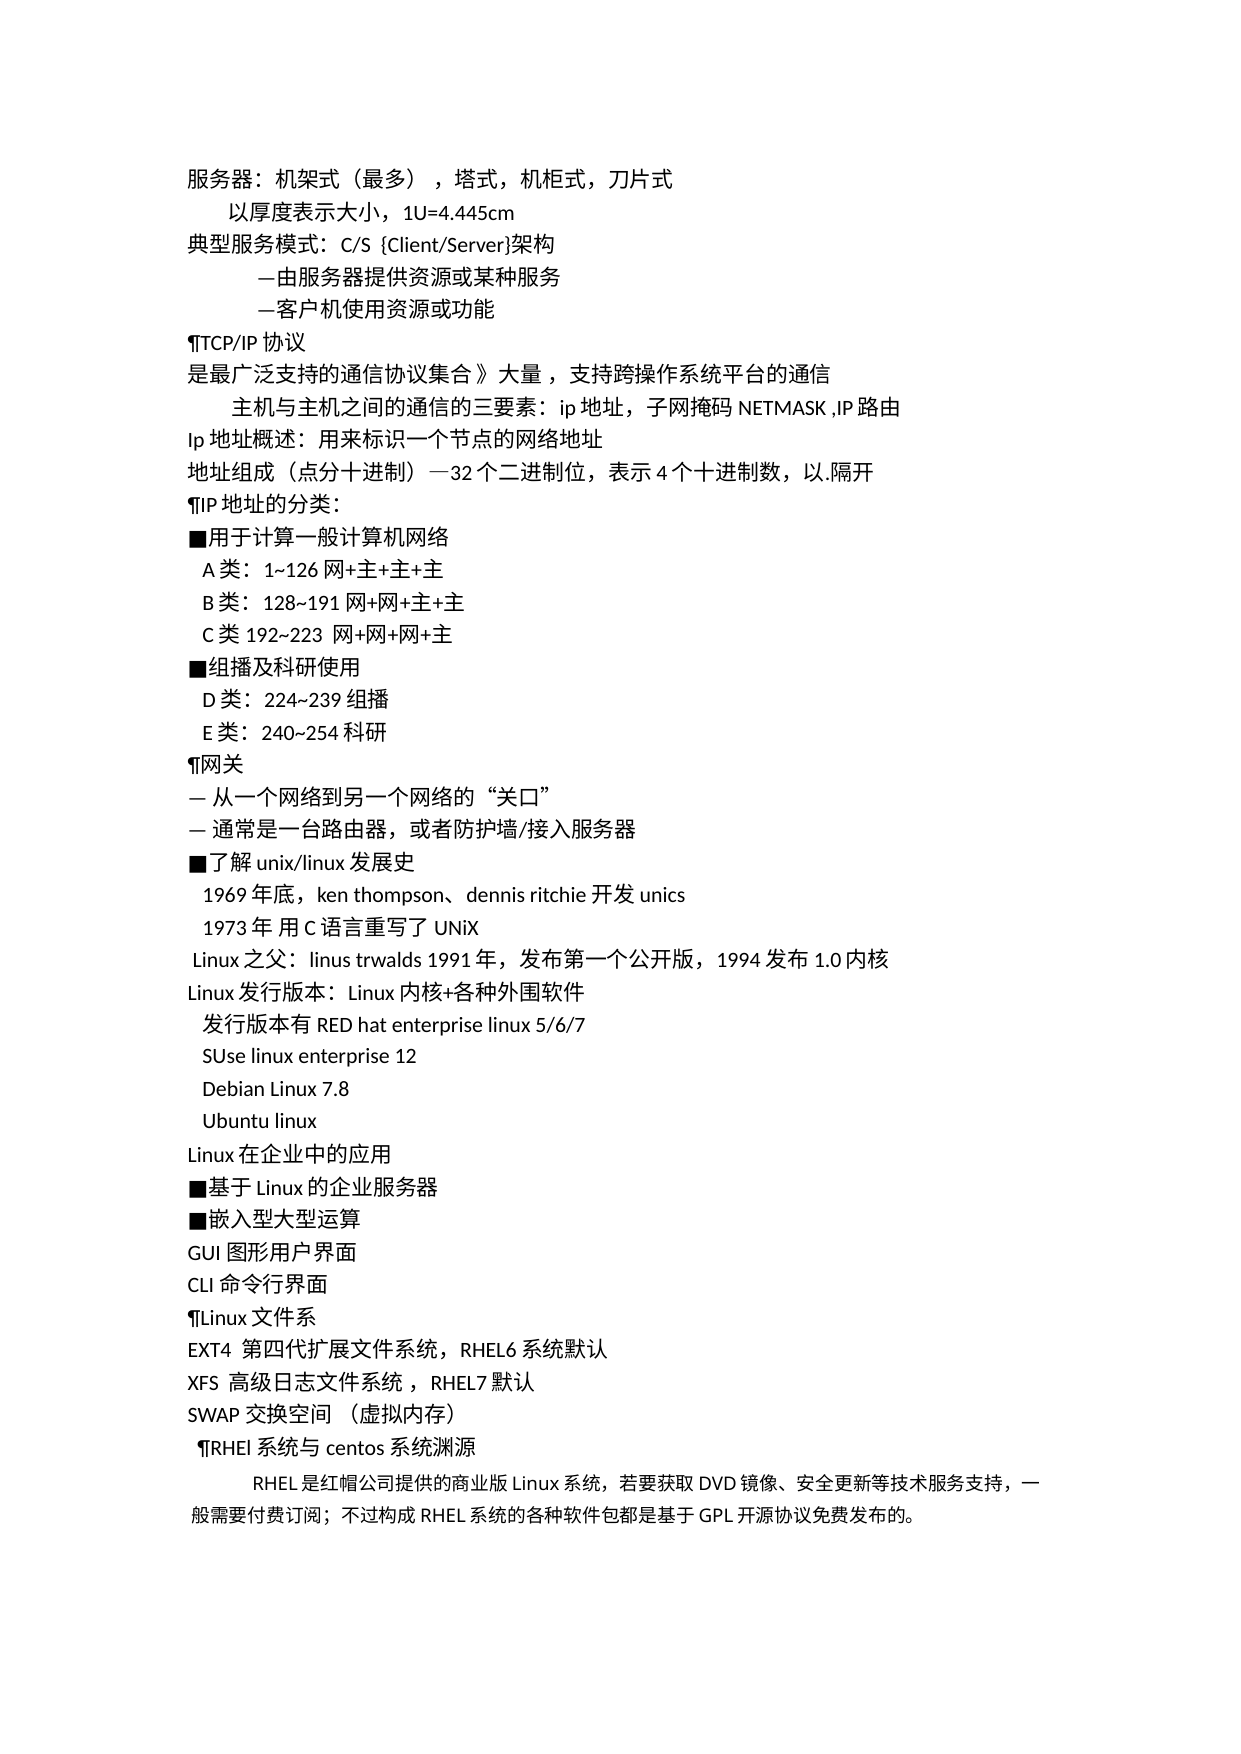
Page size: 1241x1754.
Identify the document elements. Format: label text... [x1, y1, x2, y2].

text 主机与主机之间的通信的三要素：ip地址，子网掩码NETMASK ,IP路由 [187, 389, 1053, 422]
text C类 192~223 网+网+网+主 [187, 617, 1053, 649]
text ¶RHEl系统与centos系统渊源 [187, 1429, 1053, 1462]
text ■嵌入型大型运算 [187, 1202, 1053, 1234]
text ¶TCP/IP协议 [187, 324, 1053, 357]
text ■基于Linux的企业服务器 [187, 1169, 1053, 1202]
text —客户机使用资源或功能 [187, 292, 1053, 324]
text 发行版本有 RED hat enterprise linux 5/6/7 [187, 1007, 1053, 1039]
text XFS 高级日志文件系统 ，RHEL7默认 [187, 1364, 1053, 1397]
text A类：1~126 网+主+主+主 [187, 552, 1053, 584]
text ■了解unix/linux发展史 [187, 844, 1053, 877]
text ¶Linux文件系 [187, 1299, 1053, 1332]
text SWAP 交换空间 （虚拟内存） [187, 1397, 1053, 1429]
text ■用于计算一般计算机网络 [187, 519, 1053, 552]
text 典型服务模式：C/S {Client/Server}架构 [187, 227, 1053, 259]
text — 通常是一台路由器，或者防护墙/接入服务器 [187, 812, 1053, 844]
text 1973年 用C语言重写了UNiX [187, 909, 1053, 942]
text — 从一个网络到另一个网络的“关口” [187, 779, 1053, 812]
text Debian Linux 7.8 [187, 1072, 1053, 1104]
text GUI 图形用户界面 [187, 1234, 1053, 1267]
text E类：240~254科研 [187, 714, 1053, 747]
text 地址组成（点分十进制）—32个二进制位，表示4个十进制数，以.隔开 [187, 454, 1053, 487]
text Ubuntu linux [187, 1104, 1053, 1137]
text Linux之父：linus trwalds 1991年，发布第一个公开版，1994 发布1.0内核 [187, 942, 1053, 974]
text Ip地址概述：用来标识一个节点的网络地址 [187, 422, 1053, 454]
text ■组播及科研使用 [187, 649, 1053, 682]
text RHEL是红帽公司提供的商业版Linux系统，若要获取DVD镜像、安全更新等技术服务支持，一般需要付费订阅；不过构成RHEL系统的各种软件包都是基于GPL开源协议免费发布的。 [191, 1466, 1049, 1531]
text 以厚度表示大小，1U=4.445cm [187, 194, 1053, 227]
text CLI 命令行界面 [187, 1267, 1053, 1299]
text —由服务器提供资源或某种服务 [187, 259, 1053, 292]
text 1969年底，ken thompson、dennis ritchie 开发unics [187, 877, 1053, 909]
text Linux在企业中的应用 [187, 1137, 1053, 1169]
text EXT4 第四代扩展文件系统，RHEL6系统默认 [187, 1332, 1053, 1364]
text B类：128~191 网+网+主+主 [187, 584, 1053, 617]
text ¶IP地址的分类： [187, 487, 1053, 519]
text 服务器：机架式（最多） ，塔式，机柜式，刀片式 [187, 162, 1053, 194]
text D类：224~239组播 [187, 682, 1053, 714]
text SUse linux enterprise 12 [187, 1039, 1053, 1072]
text 是最广泛支持的通信协议集合 》大量 ，支持跨操作系统平台的通信 [187, 357, 1053, 389]
text ¶网关 [187, 747, 1053, 779]
text Linux发行版本：Linux内核+各种外围软件 [187, 974, 1053, 1007]
